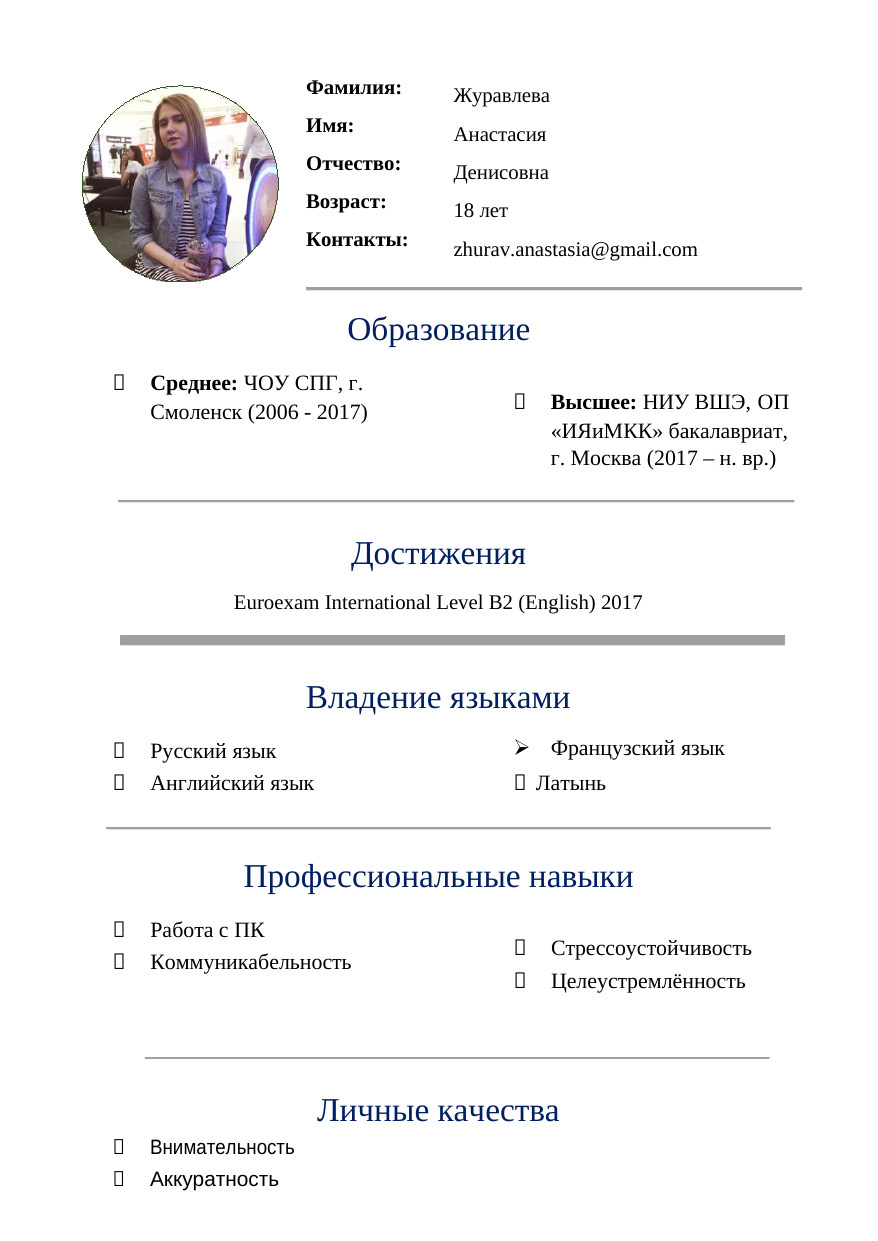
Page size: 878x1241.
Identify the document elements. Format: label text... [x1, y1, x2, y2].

list Русский язык [112, 735, 280, 764]
list Английский язык  Латынь [112, 767, 800, 796]
list Целеустремлённость [513, 964, 800, 994]
subtitle Владение языками [306, 678, 800, 716]
subtitle Достижения [232, 533, 645, 572]
list Внимательность [112, 1132, 299, 1160]
subtitle Личные качества [317, 1091, 800, 1129]
list Французский язык [513, 735, 800, 760]
list Стрессоустойчивость [513, 932, 800, 962]
subtitle Образование [232, 309, 646, 348]
list Работа с ПК [112, 913, 355, 943]
list Коммуникабельность [112, 946, 355, 976]
picture [82, 86, 278, 282]
text Euroexam International Level B2 (English) 2017 [232, 590, 645, 614]
text Журавлева Анастасия Денисовна 18 лет [453, 83, 550, 222]
text Фамилия: Имя: Отчество: Возраст: Контакты: [306, 75, 411, 251]
text zhurav.anastasia@gmail.com [453, 237, 800, 261]
subtitle Профессиональные навыки [243, 856, 800, 895]
list Высшее: НИУ ВШЭ, ОП [513, 386, 800, 416]
list Среднее: ЧОУ СПГ, г. Смоленск (2006 - 2017) [112, 367, 368, 424]
text «ИЯиМКК» бакалавриат, г. Москва (2017 – н. вр.) [551, 418, 790, 470]
list Аккуратность [112, 1164, 299, 1192]
